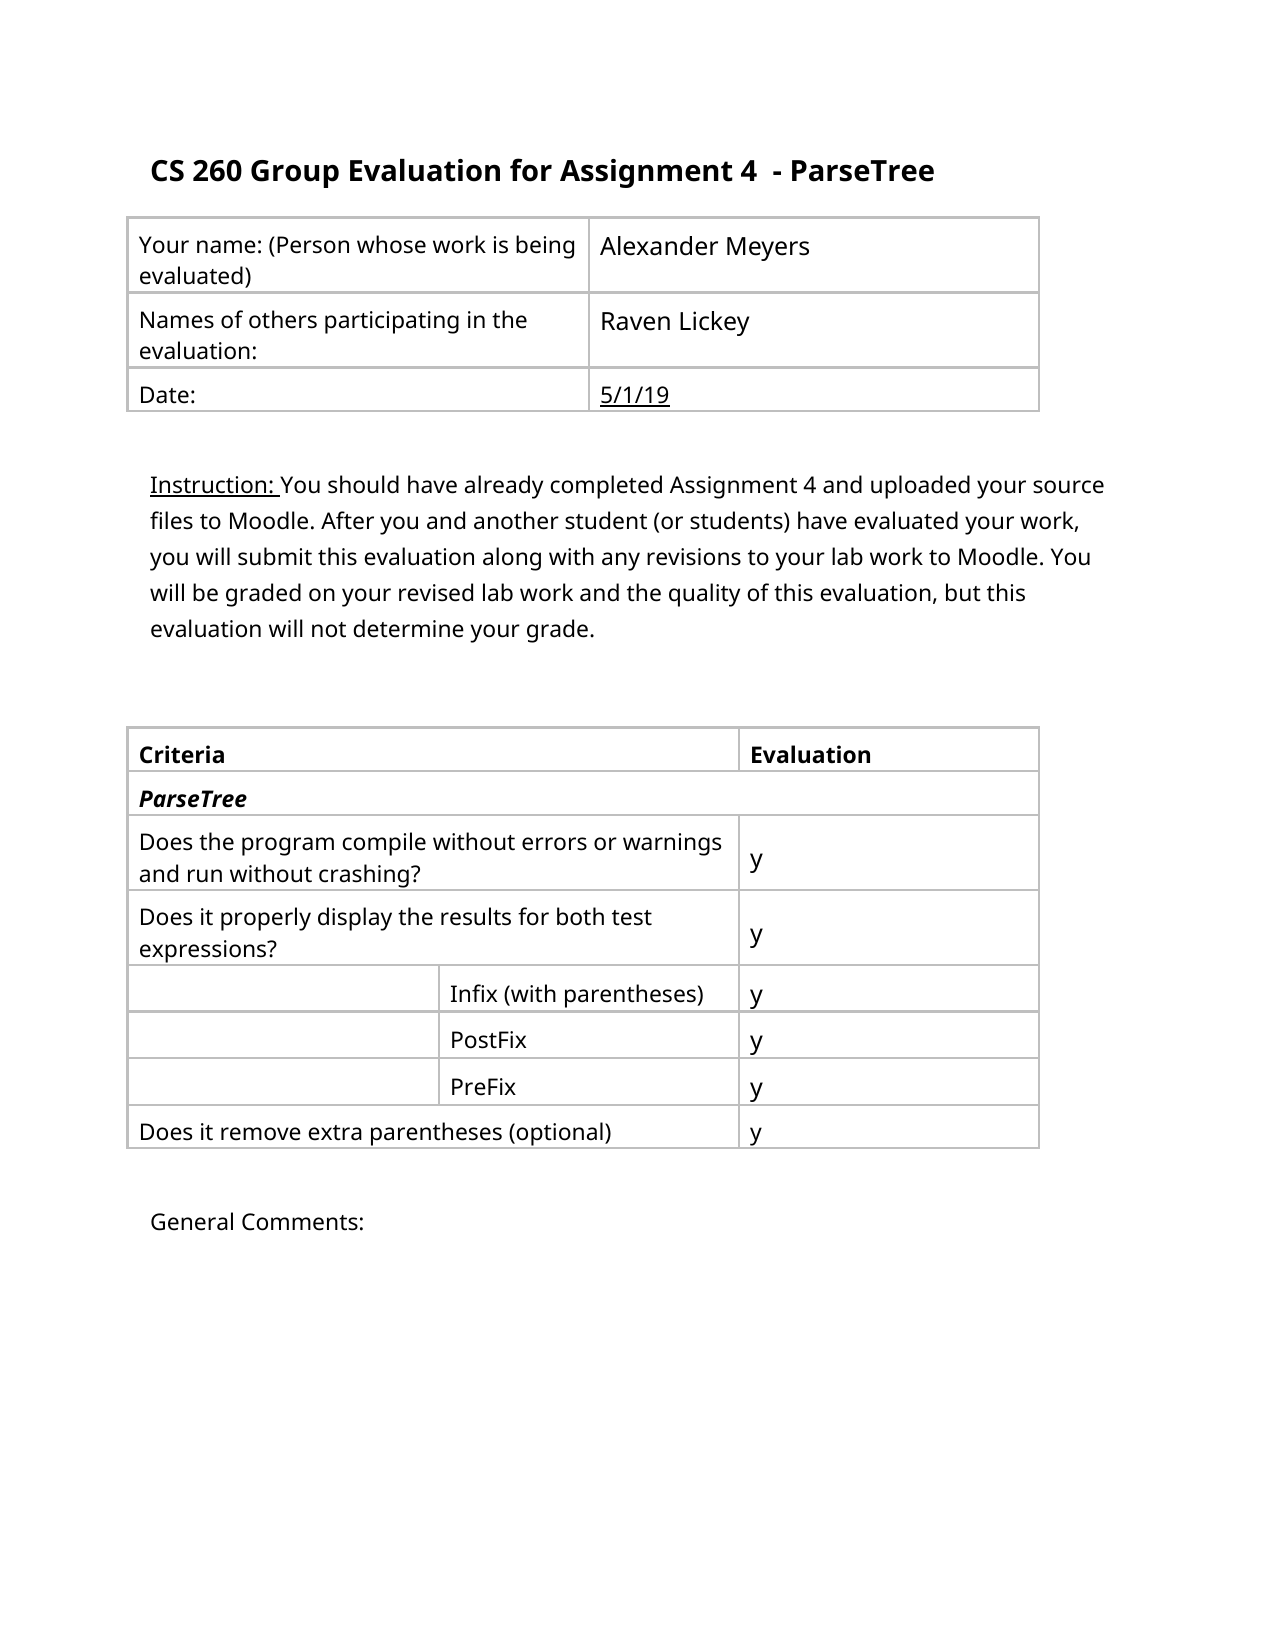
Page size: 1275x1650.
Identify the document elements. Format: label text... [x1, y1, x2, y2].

text CS 260 Group Evaluation for Assignment 4 - ParseTree [150, 150, 1125, 190]
table_cell y [740, 966, 1038, 1010]
table_cell Raven Lickey [590, 294, 1038, 366]
table_cell [129, 966, 438, 1010]
table_cell y [740, 1059, 1038, 1103]
table_cell Does it properly display the results for both test expressions? [129, 891, 738, 964]
table_header Alexander Meyers [590, 219, 1038, 291]
text General Comments: [150, 1206, 1125, 1237]
table_cell Infix (with parentheses) [440, 966, 738, 1010]
table_cell y [740, 1013, 1038, 1057]
table_cell y [740, 891, 1038, 964]
table_cell [129, 1013, 438, 1057]
table_header Your name: (Person whose work is being evaluated) [129, 219, 588, 291]
table_cell Does the program compile without errors or warnings and run without crashing? [129, 816, 738, 889]
table_cell 5/1/19 [590, 369, 1038, 410]
text Instruction: You should have already completed Assignment 4 and uploaded your source files to Moodle. After you and another student (or students) have evaluated your work, you will submit this evaluation along with any revisions to your lab work to Moodle. You will be graded on your revised lab work and the quality of this evaluation, but this evaluation will not determine your grade. [150, 469, 1125, 644]
table_header Criteria [129, 729, 738, 770]
table_cell [129, 1059, 438, 1103]
table_cell y [740, 816, 1038, 889]
table_cell Date: [129, 369, 588, 410]
table_cell y [740, 1106, 1038, 1147]
table_cell Names of others participating in the evaluation: [129, 294, 588, 366]
table_header Evaluation [740, 729, 1038, 770]
table_cell Does it remove extra parentheses (optional) [129, 1106, 738, 1147]
table_cell ParseTree [129, 772, 1038, 814]
table_cell PostFix [440, 1013, 738, 1057]
table_cell PreFix [440, 1059, 738, 1103]
